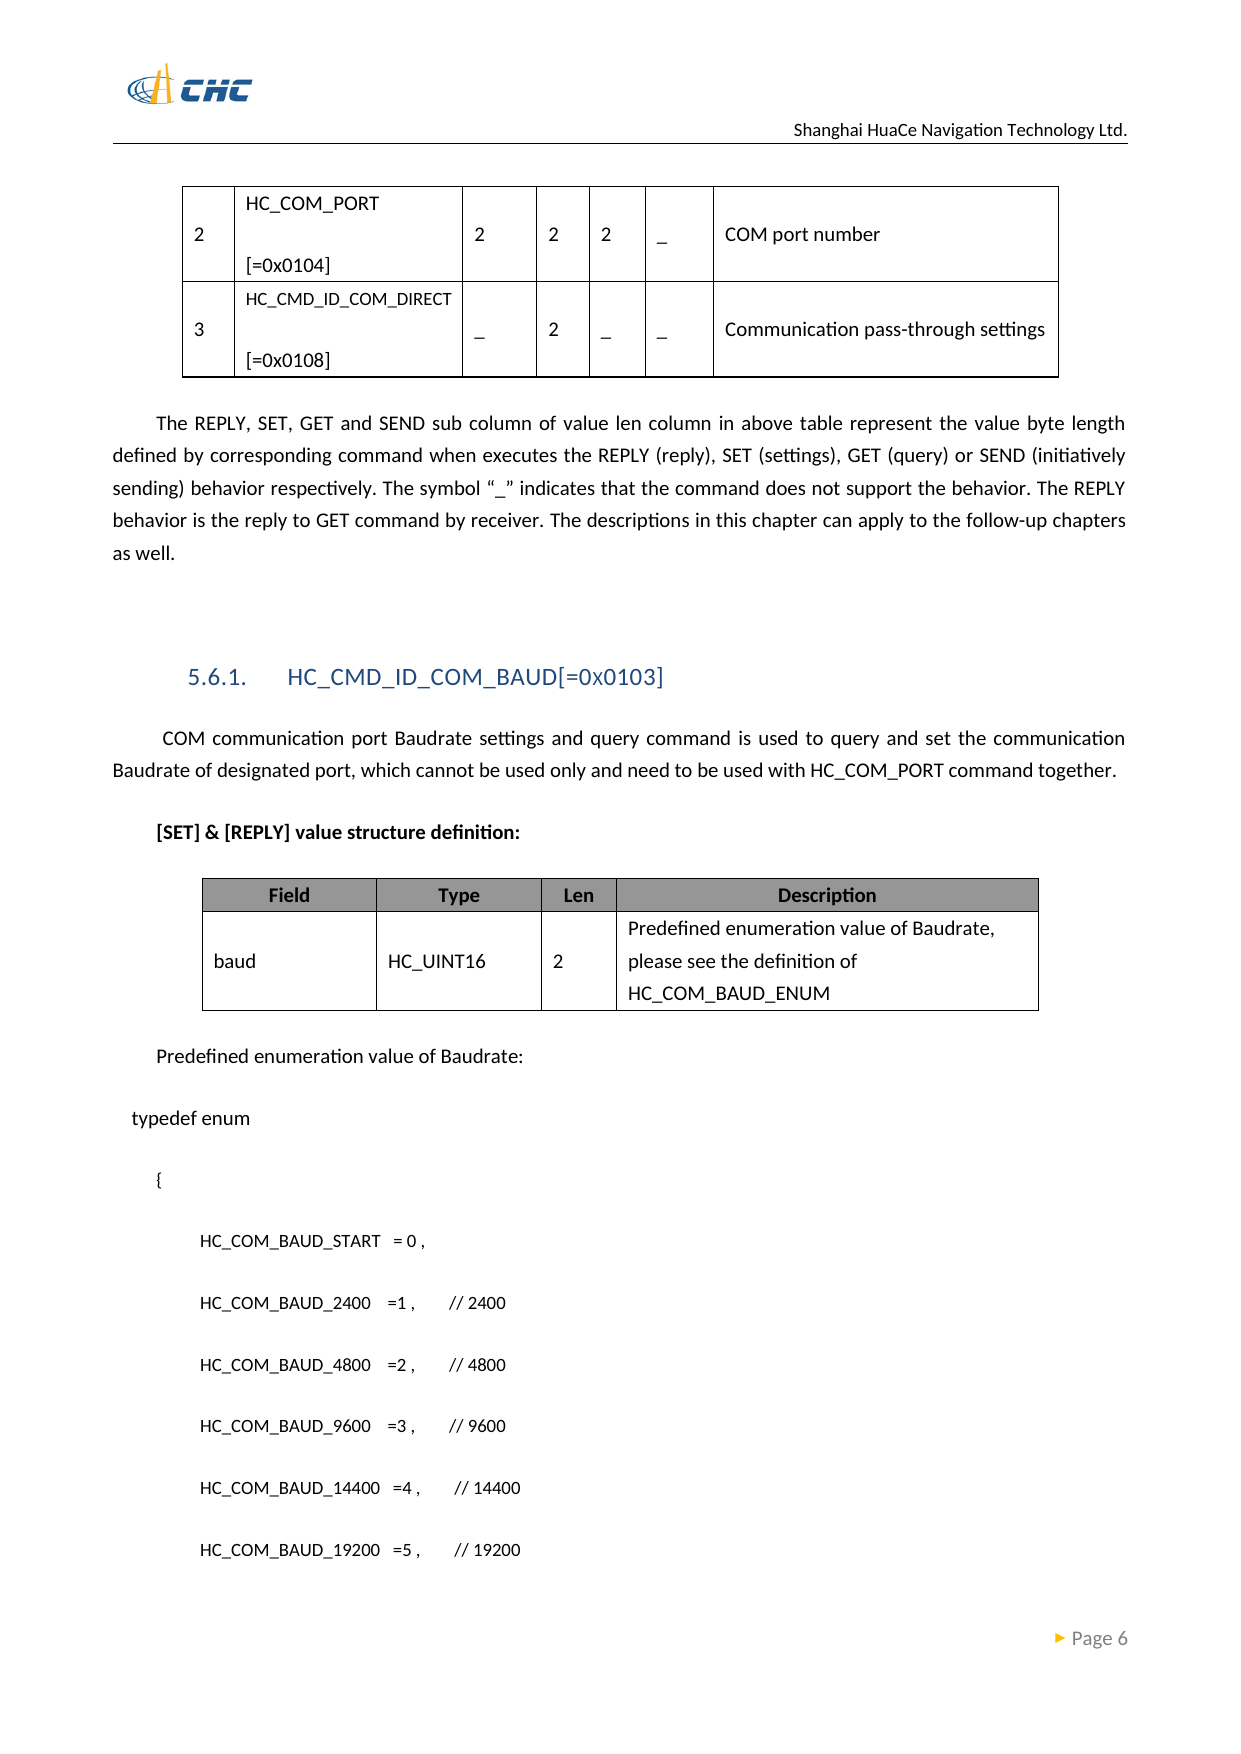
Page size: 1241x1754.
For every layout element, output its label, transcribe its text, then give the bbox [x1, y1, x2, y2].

text Predefined enumeration value of Baudrate: [156, 1040, 1128, 1072]
text { [112, 1163, 1128, 1196]
table_cell 3 [183, 282, 234, 376]
text HC_COM_BAUD_9600 =3 , // 9600 [112, 1410, 1128, 1442]
text HC_COM_BAUD_14400 =4 , // 14400 [112, 1471, 1128, 1504]
table_cell _ [463, 282, 536, 376]
table_cell Predefined enumeration value of Baudrate, please see the definition of HC_COM_BAUD_ENUM [617, 912, 1038, 1009]
table_cell 2 [542, 912, 616, 1009]
subtitle HC_CMD_ID_COM_BAUD[=0x0103] [187, 660, 1128, 692]
table_cell 2 [183, 187, 234, 281]
table_cell 2 [590, 187, 645, 281]
text HC_COM_BAUD_19200 =5 , // 19200 [112, 1533, 1128, 1566]
picture [113, 58, 264, 113]
table_cell baud [203, 912, 376, 1009]
table_cell _ [646, 282, 713, 376]
table_cell _ [590, 282, 645, 376]
table_cell Communication pass-through settings [714, 282, 1058, 376]
table_header Description [617, 879, 1038, 911]
text HC_COM_BAUD_START = 0 , [112, 1225, 1128, 1257]
text HC_COM_BAUD_4800 =2 , // 4800 [112, 1348, 1128, 1381]
text The REPLY, SET, GET and SEND sub column of value len column in above table represent the value byte length defined by corresponding command when executes the REPLY (reply), SET (settings), GET (query) or SEND (initiatively sending) behavior respectively. The symbol “_” indicates that the command does not support the behavior. The REPLY behavior is the reply to GET command by receiver. The descriptions in this chapter can apply to the follow-up chapters as well. [112, 407, 1128, 569]
table_cell HC_COM_PORT [=0x0104] [235, 187, 462, 281]
table_cell 2 [537, 282, 589, 376]
table_cell HC_UINT16 [377, 912, 541, 1009]
text typedef enum [112, 1101, 1128, 1134]
table_cell _ [646, 187, 713, 281]
table_cell HC_CMD_ID_COM_DIRECT [=0x0108] [235, 282, 462, 376]
table_cell COM port number [714, 187, 1058, 281]
text COM communication port Baudrate settings and query command is used to query and set the communication Baudrate of designated port, which cannot be used only and need to be used with HC_COM_PORT command together. [112, 722, 1128, 787]
table_header Type [377, 879, 541, 911]
table_header Field [203, 879, 376, 911]
table_cell 2 [537, 187, 589, 281]
table_cell 2 [463, 187, 536, 281]
text HC_COM_BAUD_2400 =1 , // 2400 [112, 1286, 1128, 1319]
table_header Len [542, 879, 616, 911]
text [SET] & [REPLY] value structure definition: [156, 816, 1128, 848]
